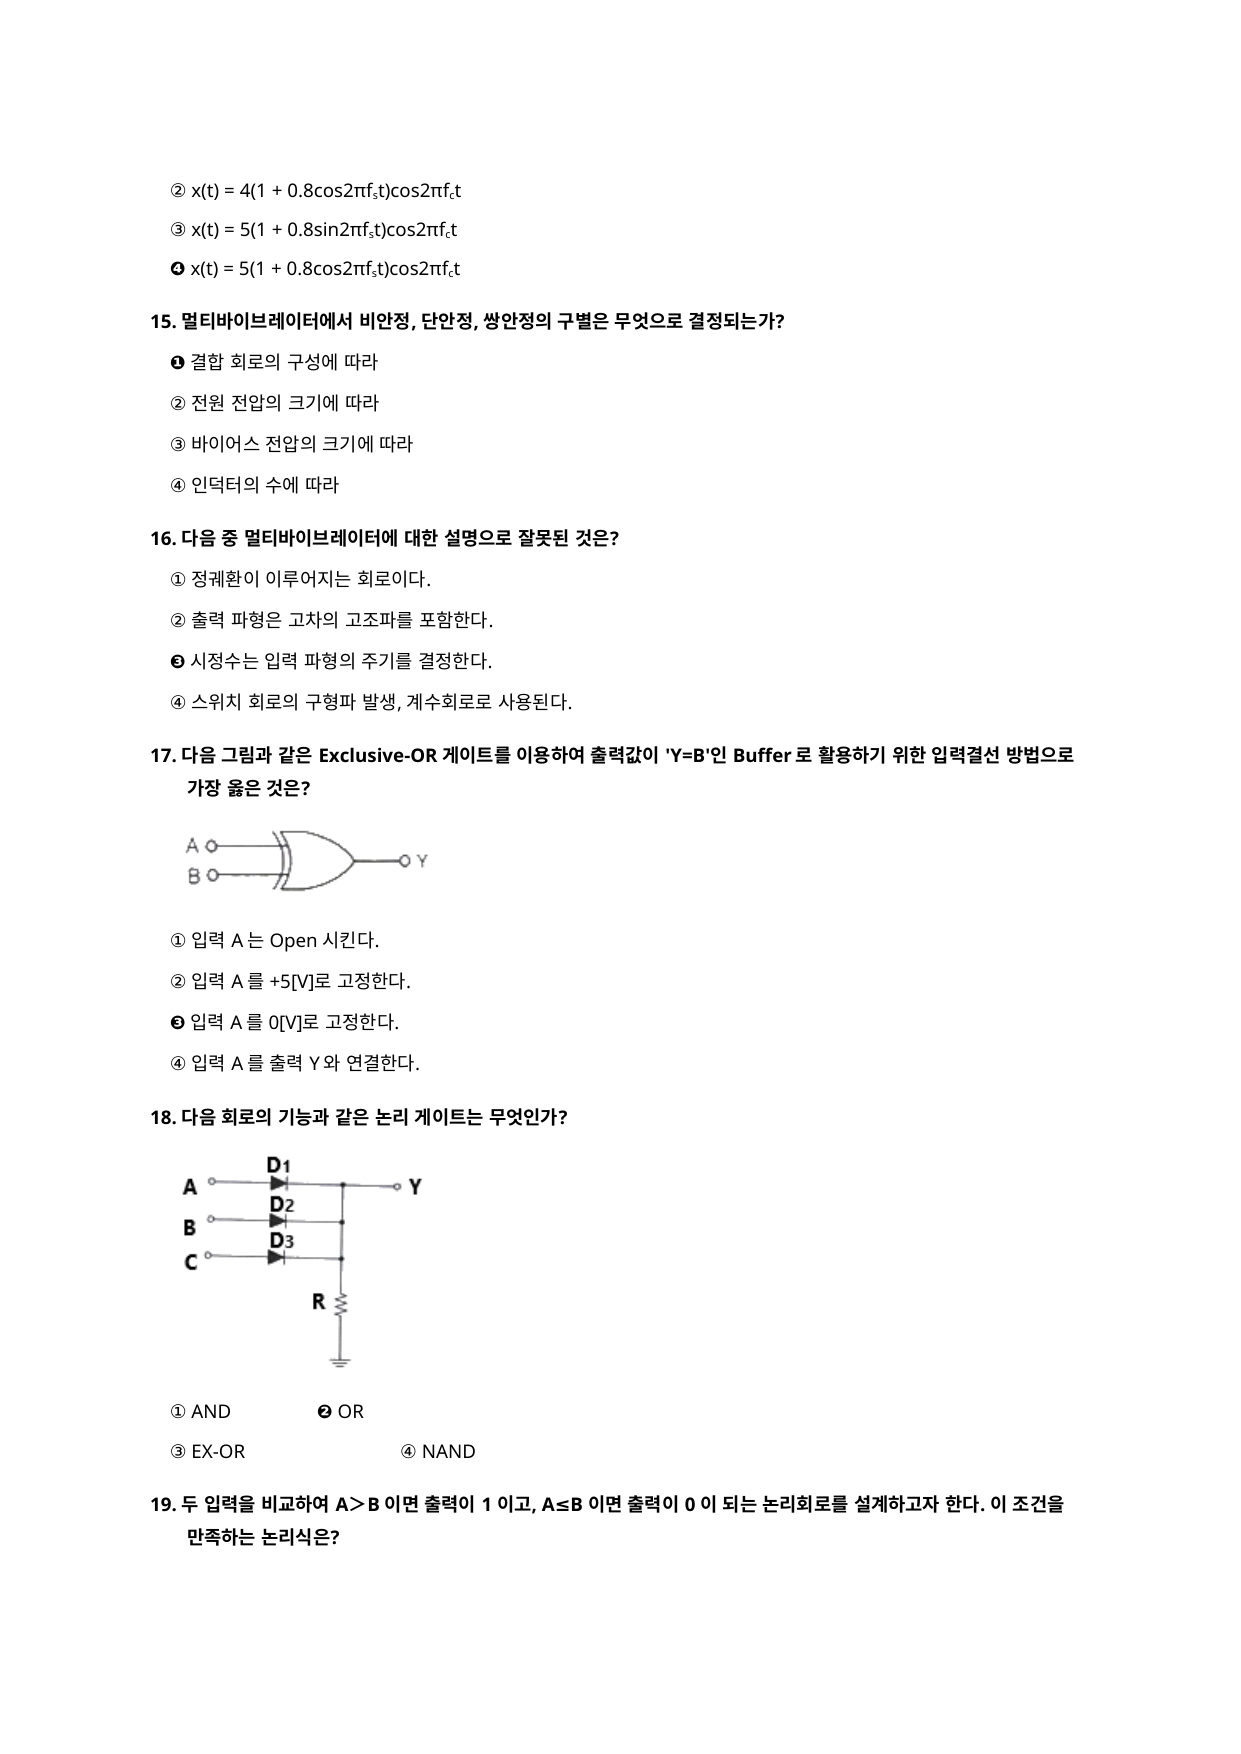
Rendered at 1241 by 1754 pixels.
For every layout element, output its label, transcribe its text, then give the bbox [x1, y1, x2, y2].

text ② 전원 전압의 크기에 따라 [150, 388, 1090, 416]
text ② 출력 파형은 고차의 고조파를 포함한다. [150, 606, 1090, 633]
text ④ 인덕터의 수에 따라 [150, 470, 1090, 497]
text ④ 입력 A를 출력 Y와 연결한다. [150, 1049, 1090, 1076]
text ② x(t) = 4(1 + 0.8cos2πfst)cos2πfct [150, 177, 1090, 203]
picture [169, 1143, 433, 1380]
text ③ EX-OR ④ NAND [150, 1438, 1090, 1463]
text ④ 스위치 회로의 구형파 발생, 계수회로로 사용된다. [150, 687, 1090, 715]
text ③ x(t) = 5(1 + 0.8sin2πfst)cos2πfct [150, 216, 1090, 242]
text ❶ 결합 회로의 구성에 따라 [150, 347, 1090, 375]
text ③ 바이어스 전압의 크기에 따라 [150, 429, 1090, 457]
text 15. 멀티바이브레이터에서 비안정, 단안정, 쌍안정의 구별은 무엇으로 결정되는가? [150, 307, 1090, 334]
text ❸ 시정수는 입력 파형의 주기를 결정한다. [150, 647, 1090, 674]
text 16. 다음 중 멀티바이브레이터에 대한 설명으로 잘못된 것은? [150, 524, 1090, 551]
text ② 입력 A를 +5[V]로 고정한다. [150, 967, 1090, 994]
text 17. 다음 그림과 같은 Exclusive-OR 게이트를 이용하여 출력값이 'Y=B'인 Buffer로 활용하기 위한 입력결선 방법으로 가장 옳은 것은? [150, 741, 1090, 801]
text 19. 두 입력을 비교하여 A＞B 이면 출력이 1 이고, A≤B 이면 출력이 0 이 되는 논리회로를 설계하고자 한다. 이 조건을 만족하는 논리식은? [150, 1490, 1090, 1550]
text ① 입력 A는 Open 시킨다. [150, 926, 1090, 953]
text ❸ 입력 A를 0[V]로 고정한다. [150, 1008, 1090, 1035]
text ① AND ❷ OR [150, 1398, 1090, 1424]
text ① 정궤환이 이루어지는 회로이다. [150, 565, 1090, 592]
text ❹ x(t) = 5(1 + 0.8cos2πfst)cos2πfct [150, 255, 1090, 281]
text 18. 다음 회로의 기능과 같은 논리 게이트는 무엇인가? [150, 1102, 1090, 1129]
picture [169, 814, 442, 907]
